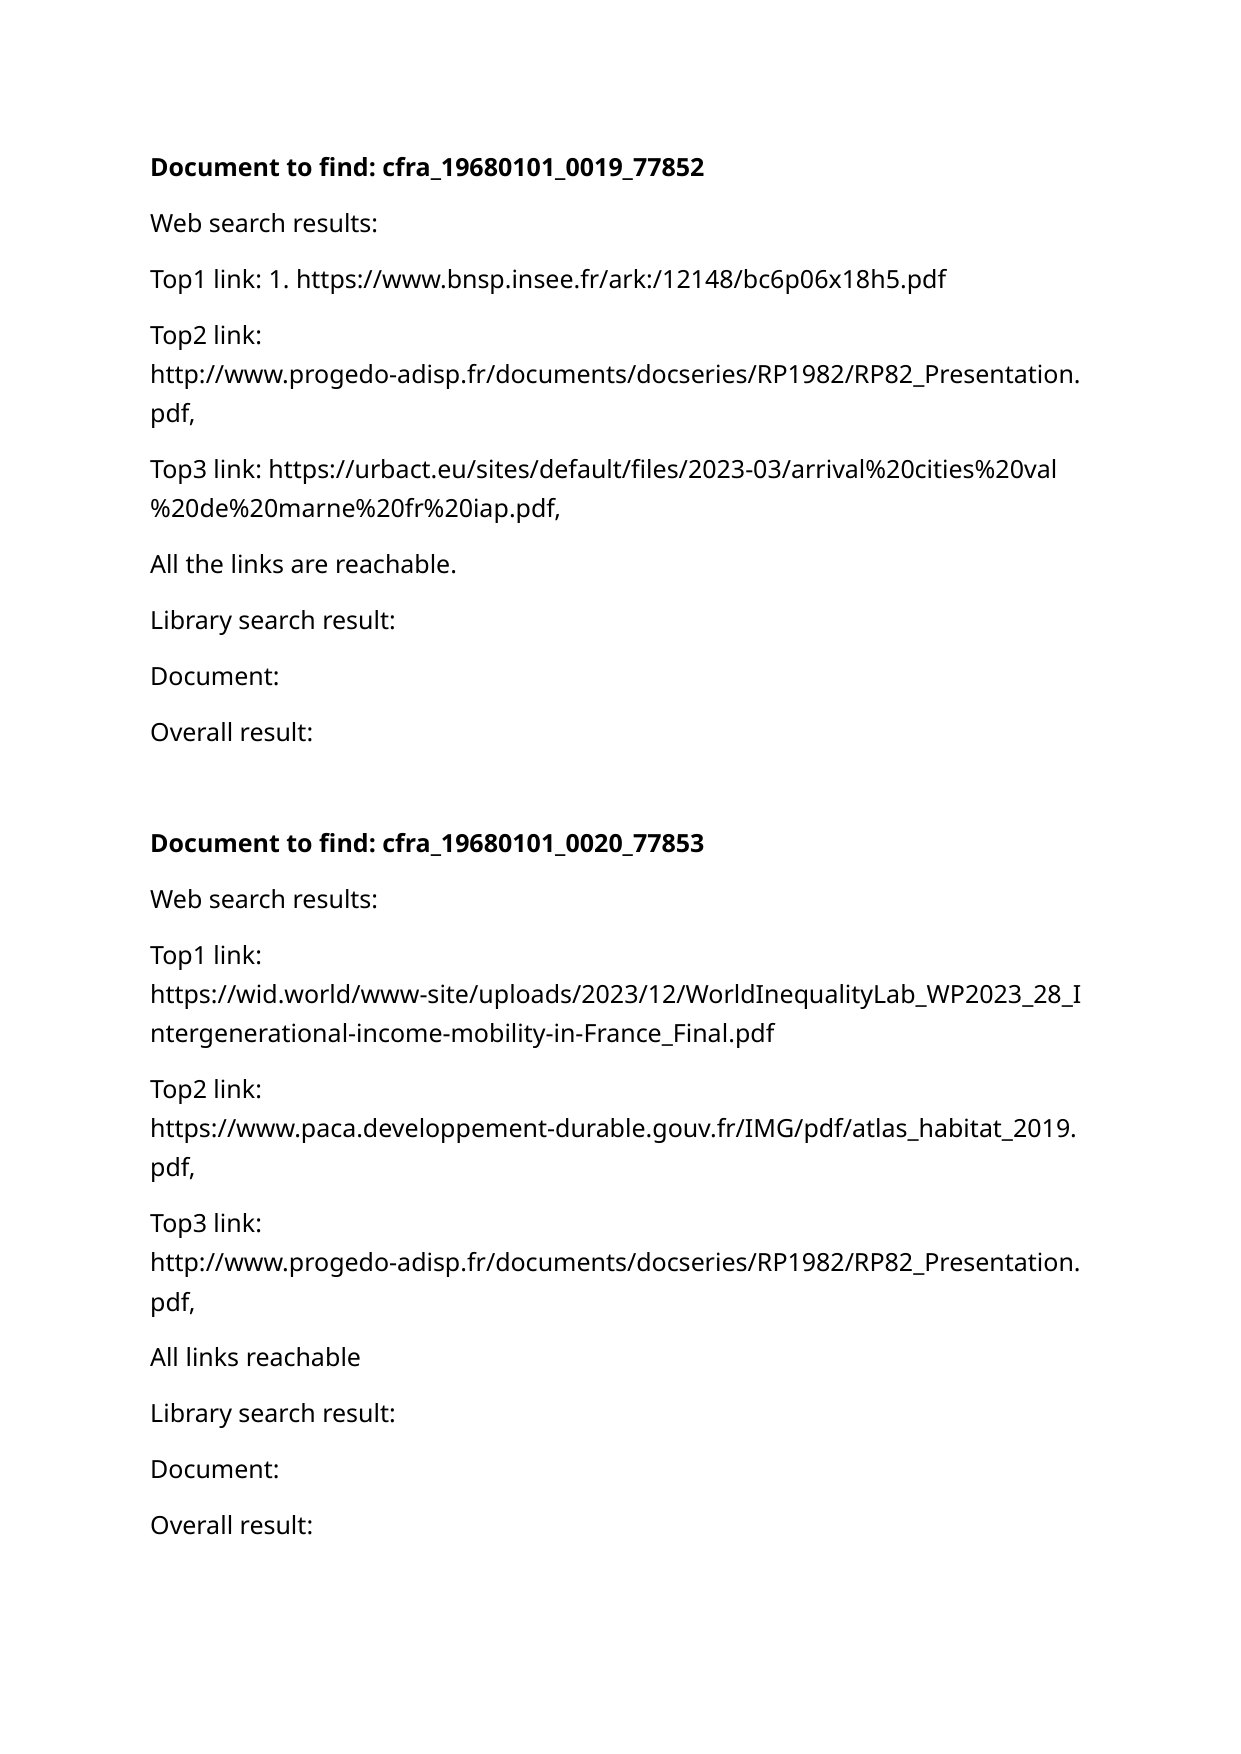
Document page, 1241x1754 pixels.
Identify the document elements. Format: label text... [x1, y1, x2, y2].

text Top1 link: https://wid.world/www-site/uploads/2023/12/WorldInequalityLab_WP2023_28_Intergenerational-income-mobility-in-France_Final.pdf [150, 937, 1090, 1050]
text Top2 link: http://www.progedo-adisp.fr/documents/docseries/RP1982/RP82_Presentation.pdf, [150, 317, 1090, 430]
text Top3 link: https://urbact.eu/sites/default/files/2023-03/arrival%20cities%20val%20de%20marne%20fr%20iap.pdf, [150, 452, 1090, 525]
text Library search result: [150, 1396, 1090, 1430]
text Top2 link: https://www.paca.developpement-durable.gouv.fr/IMG/pdf/atlas_habitat_2019.pdf, [150, 1072, 1090, 1184]
text Web search results: [150, 882, 1090, 916]
text Overall result: [150, 714, 1090, 748]
text All links reachable [150, 1340, 1090, 1374]
text Document to find: cfra_19680101_0019_77852 [150, 150, 1090, 184]
text Document to find: cfra_19680101_0020_77853 [150, 826, 1090, 860]
text Document: [150, 1452, 1090, 1486]
text Top3 link: http://www.progedo-adisp.fr/documents/docseries/RP1982/RP82_Presentation.pdf, [150, 1206, 1090, 1318]
text Overall result: [150, 1507, 1090, 1542]
text All the links are reachable. [150, 547, 1090, 581]
text Top1 link: 1. https://www.bnsp.insee.fr/ark:/12148/bc6p06x18h5.pdf [150, 262, 1090, 296]
text Document: [150, 658, 1090, 692]
text Web search results: [150, 206, 1090, 240]
text Library search result: [150, 602, 1090, 637]
